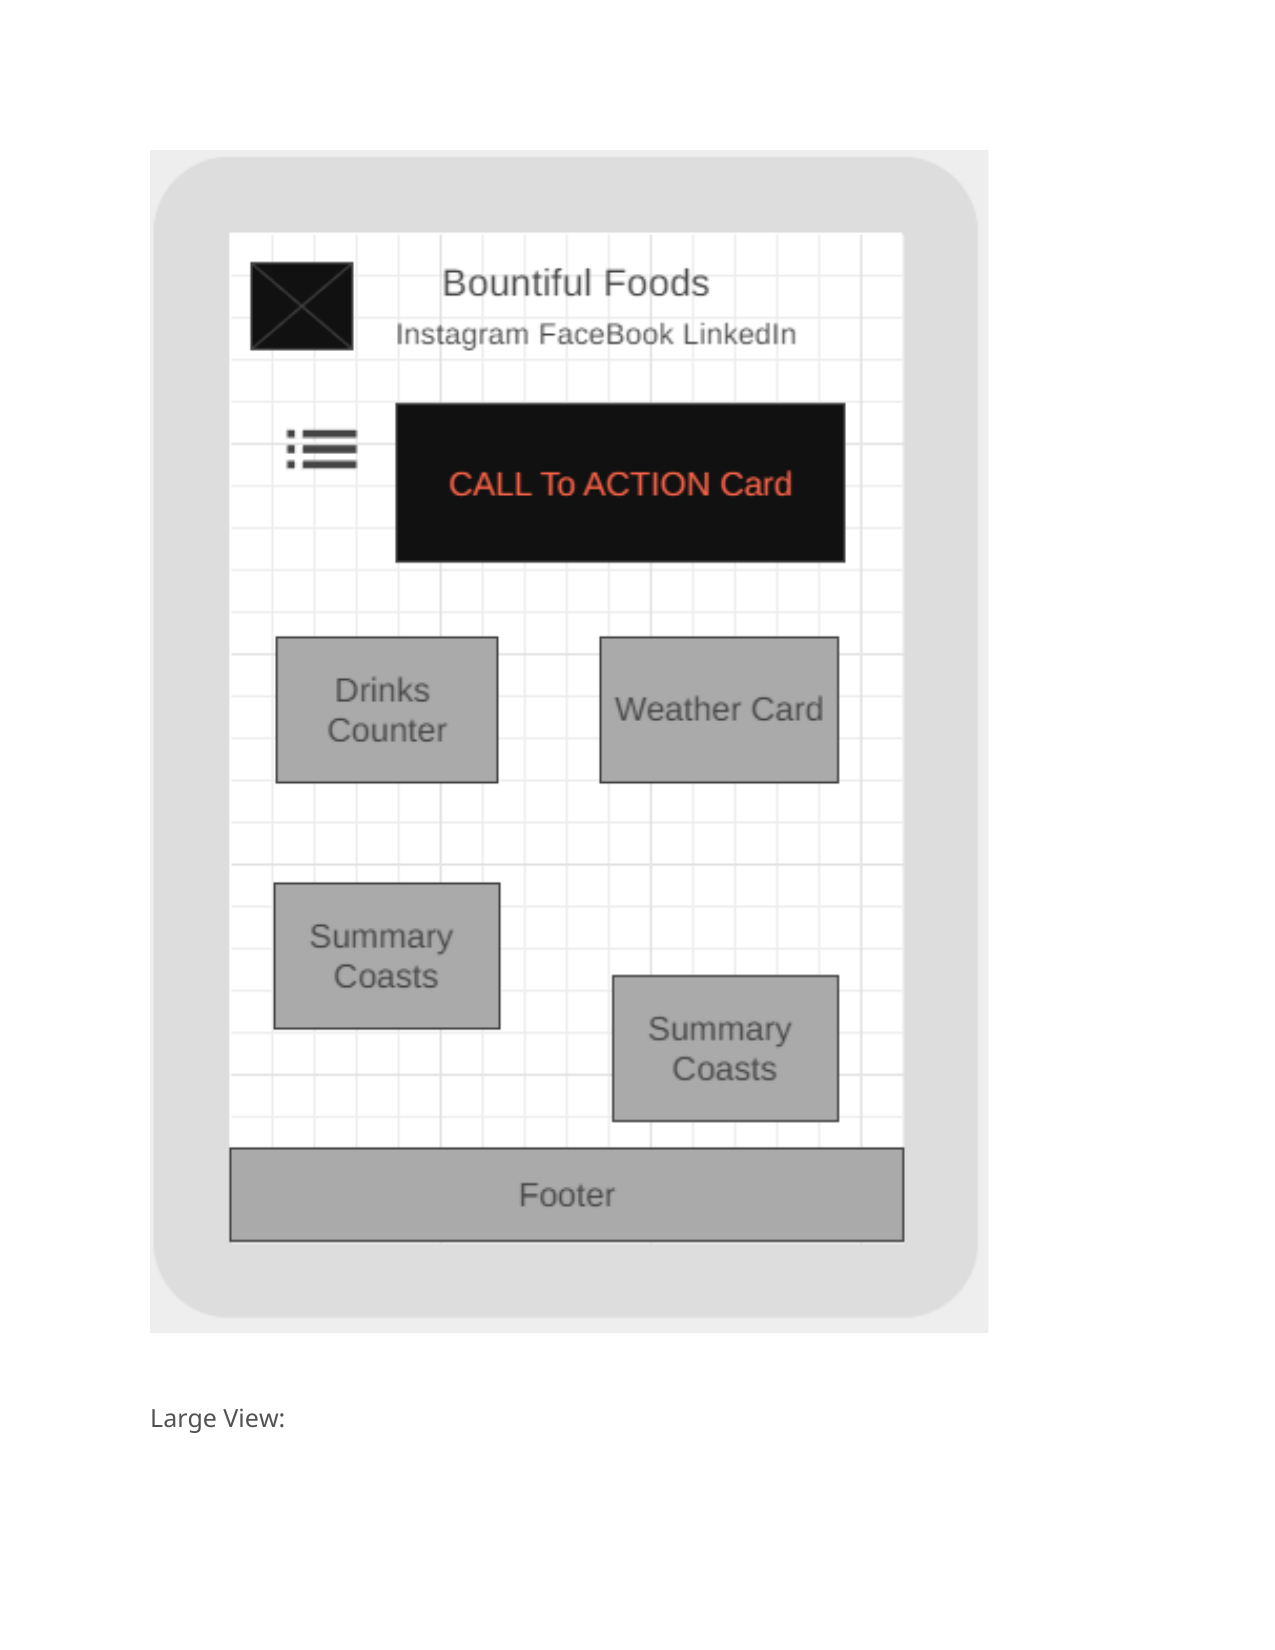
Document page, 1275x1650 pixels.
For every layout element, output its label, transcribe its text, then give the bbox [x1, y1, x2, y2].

picture [150, 150, 989, 1333]
text Large View: [150, 1401, 1125, 1435]
